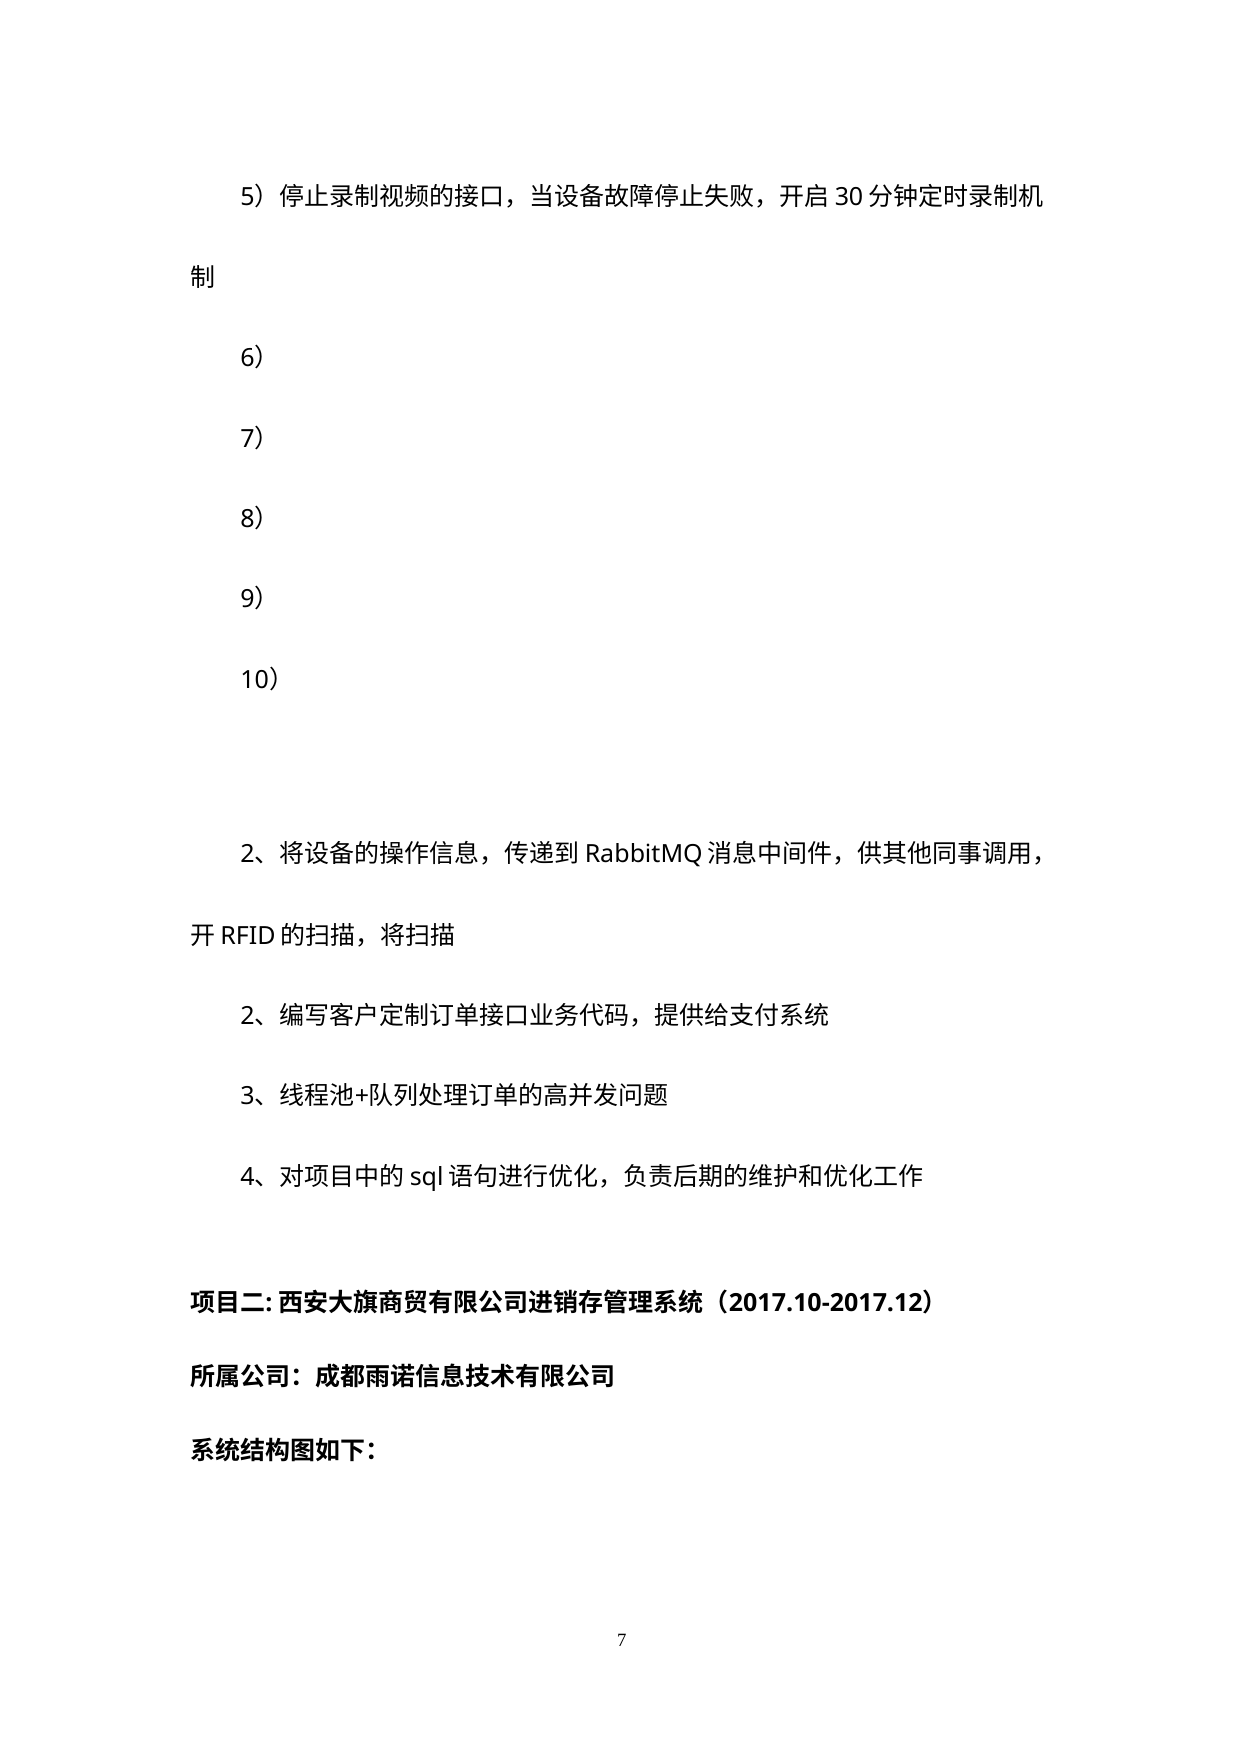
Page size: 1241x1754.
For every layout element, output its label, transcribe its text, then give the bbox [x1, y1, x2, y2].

list 9） [190, 564, 1053, 629]
list 10） [190, 645, 1053, 710]
text 4、对项目中的sql语句进行优化，负责后期的维护和优化工作 [190, 1142, 1053, 1207]
text 系统结构图如下： [190, 1416, 1053, 1481]
list 5）停止录制视频的接口，当设备故障停止失败，开启30分钟定时录制机制 [190, 162, 1053, 308]
text 项目二: 西安大旗商贸有限公司进销存管理系统（2017.10-2017.12） [190, 1268, 1053, 1333]
text 2、编写客户定制订单接口业务代码，提供给支付系统 [190, 981, 1053, 1046]
text 所属公司：成都雨诺信息技术有限公司 [190, 1342, 1053, 1407]
list 7） [190, 404, 1053, 469]
list 8） [190, 484, 1053, 549]
text 3、线程池+队列处理订单的高并发问题 [190, 1061, 1053, 1126]
list 将设备的操作信息，传递到RabbitMQ消息中间件，供其他同事调用，开RFID的扫描，将扫描 [190, 819, 1053, 966]
list 6） [190, 323, 1053, 388]
